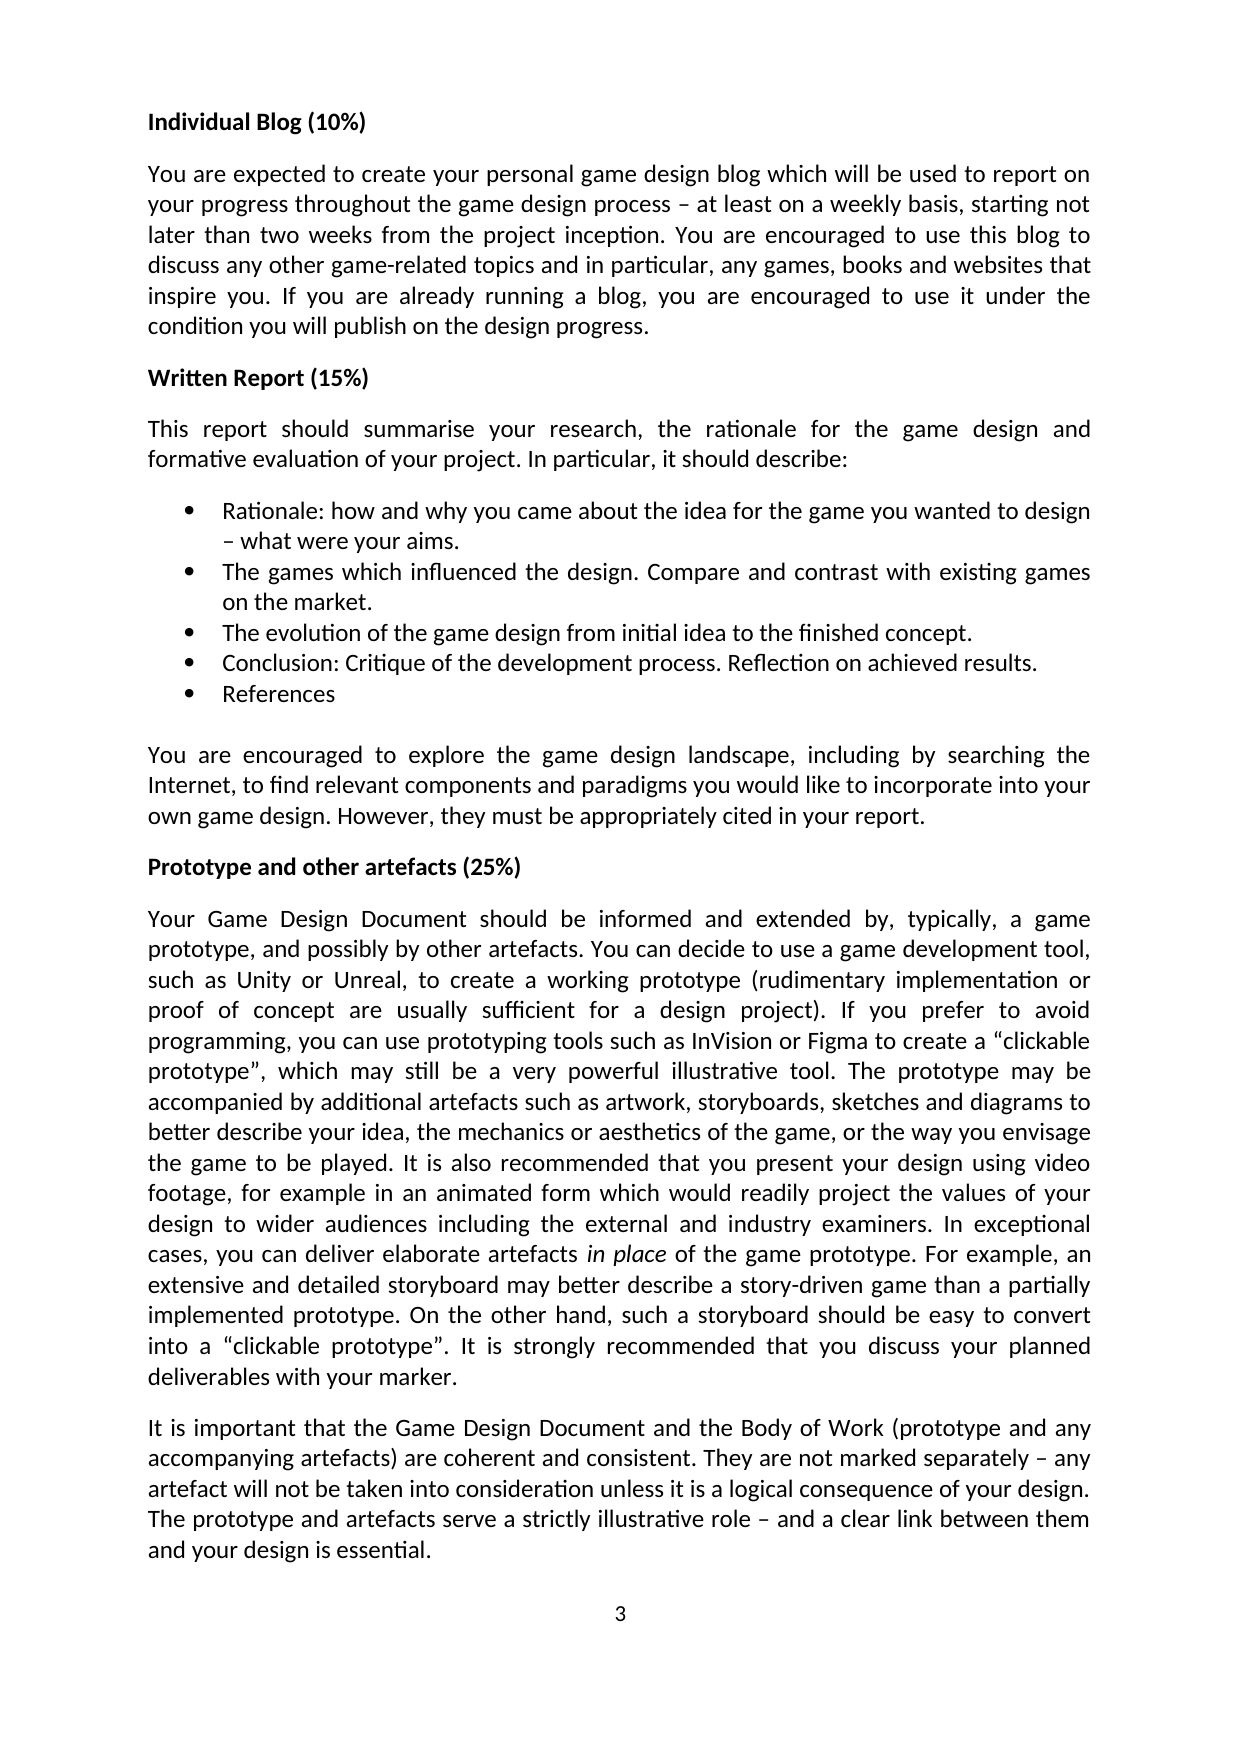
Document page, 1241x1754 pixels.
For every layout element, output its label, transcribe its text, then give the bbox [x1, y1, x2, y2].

list Conclusion: Critique of the development process. Reflection on achieved results. [185, 647, 1092, 678]
text You are expected to create your personal game design blog which will be used to report on your progress throughout the game design process – at least on a weekly basis, starting not later than two weeks from the project inception. You are encouraged to use this blog to discuss any other game-related topics and in particular, any games, books and websites that inspire you. If you are already running a blog, you are encouraged to use it under the condition you will publish on the design progress. [148, 158, 1092, 341]
list The games which influenced the design. Compare and contrast with existing games on the market. [185, 556, 1092, 617]
text Prototype and other artefacts (25%) [148, 851, 1092, 882]
list Rationale: how and why you came about the idea for the game you wanted to design – what were your aims. [185, 495, 1092, 556]
text Written Report (15%) [148, 362, 1092, 392]
text Individual Blog (10%) [148, 106, 1092, 137]
text It is important that the Game Design Document and the Body of Work (prototype and any accompanying artefacts) are coherent and consistent. They are not marked separately – any artefact will not be taken into consideration unless it is a logical consequence of your design. The prototype and artefacts serve a strictly illustrative role – and a clear link between them and your design is essential. [148, 1412, 1092, 1564]
text This report should summarise your research, the rationale for the game design and formative evaluation of your project. In particular, it should describe: [148, 413, 1092, 474]
list The evolution of the game design from initial idea to the finished concept. [185, 617, 1092, 647]
text You are encouraged to explore the game design landscape, including by searching the Internet, to find relevant components and paradigms you would like to incorporate into your own game design. However, they must be appropriately cited in your report. [148, 739, 1092, 831]
text Your Game Design Document should be informed and extended by, typically, a game prototype, and possibly by other artefacts. You can decide to use a game development tool, such as Unity or Unreal, to create a working prototype (rudimentary implementation or proof of concept are usually sufficient for a design project). If you prefer to avoid programming, you can use prototyping tools such as InVision or Figma to create a “clickable prototype”, which may still be a very powerful illustrative tool. The prototype may be accompanied by additional artefacts such as artwork, storyboards, sketches and diagrams to better describe your idea, the mechanics or aesthetics of the game, or the way you envisage the game to be played. It is also recommended that you present your design using video footage, for example in an animated form which would readily project the values of your design to wider audiences including the external and industry examiners. In exceptional cases, you can deliver elaborate artefacts in place of the game prototype. For example, an extensive and detailed storyboard may better describe a story-driven game than a partially implemented prototype. On the other hand, such a storyboard should be easy to convert into a “clickable prototype”. It is strongly recommended that you discuss your planned deliverables with your marker. [148, 903, 1092, 1391]
list References [185, 678, 1092, 708]
